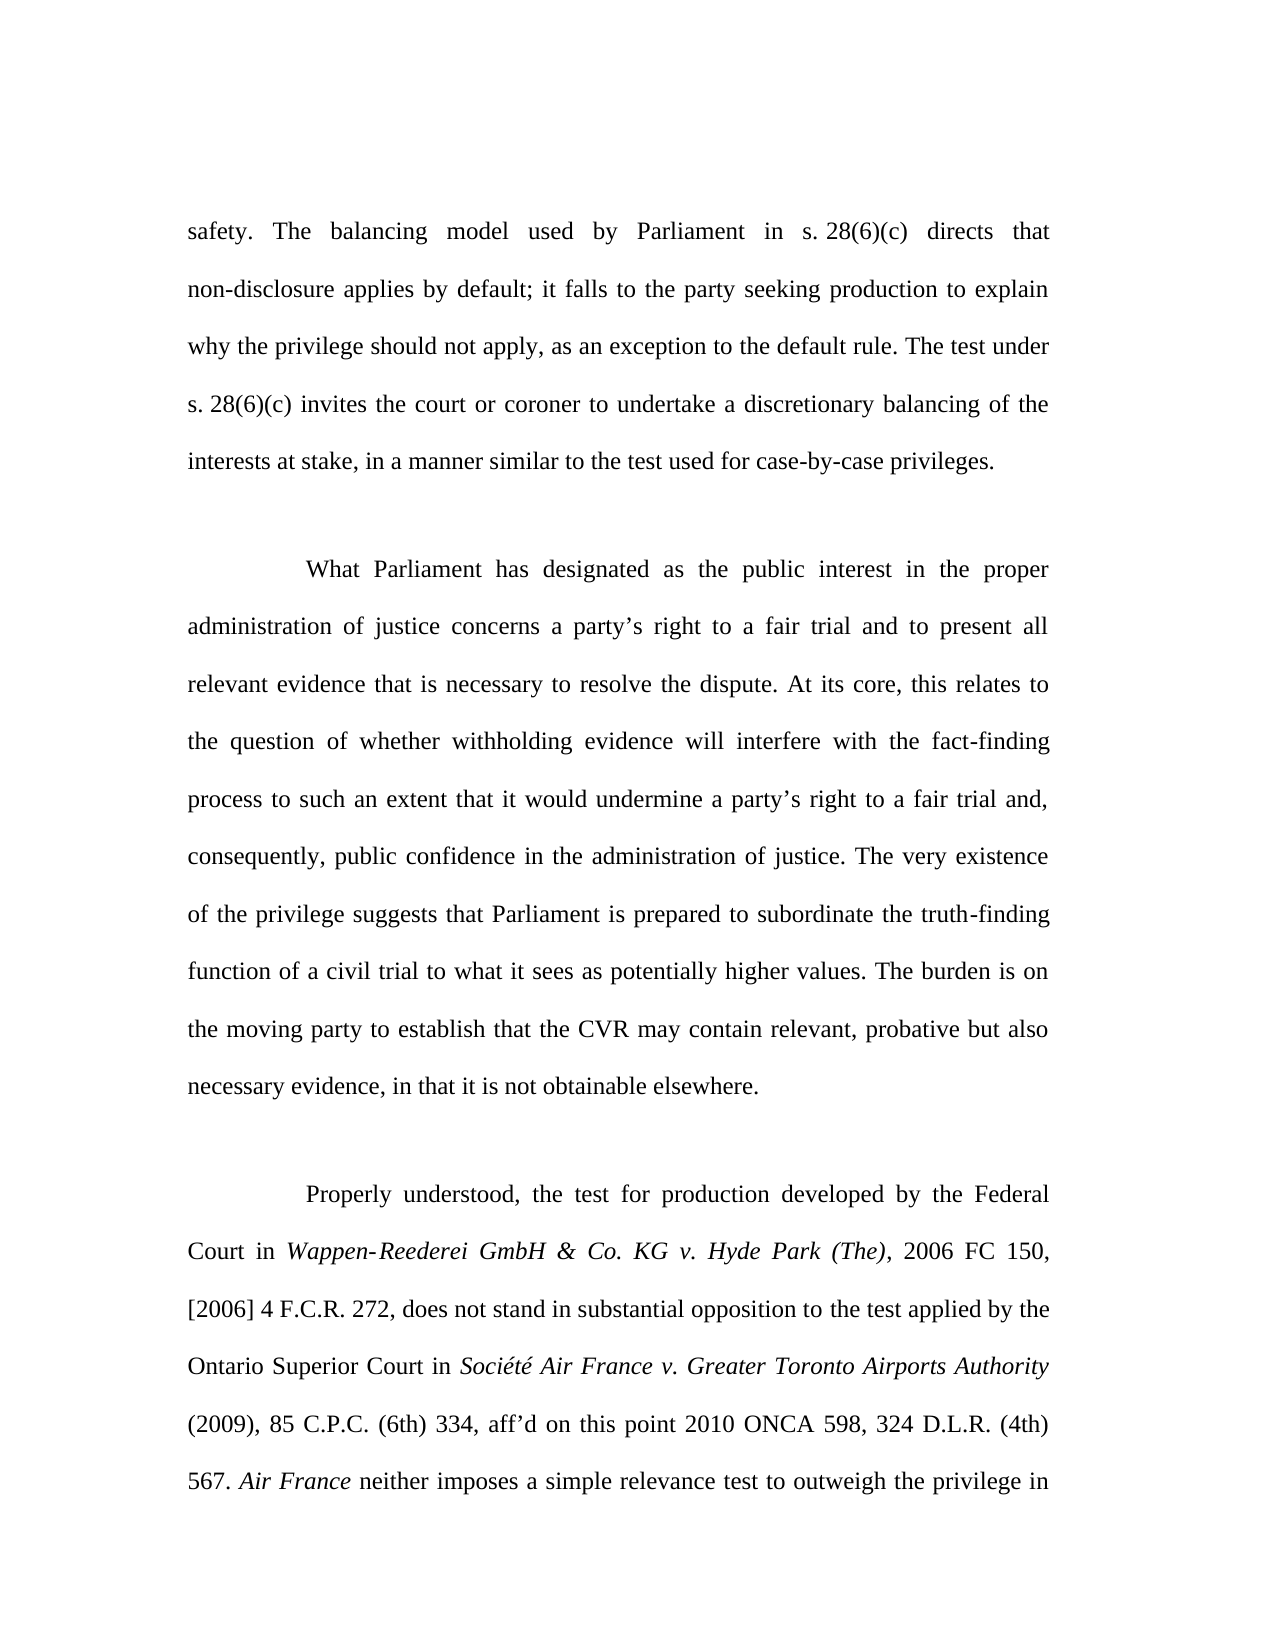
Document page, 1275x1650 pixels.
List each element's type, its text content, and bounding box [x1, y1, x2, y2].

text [187, 1179, 1050, 1495]
text What Parliament has designated as the public interest in the proper administration of justice concerns a party’s right to a fair trial and to present all relevant evidence that is necessary to resolve the dispute. At its core, this relates to the question of whether withholding evidence will interfere with the fact-finding process to such an extent that it would undermine a party’s right to a fair trial and, consequently, public confidence in the administration of justice. The very existence of the privilege suggests that Parliament is prepared to subordinate the truth-finding function of a civil trial to what it sees as potentially higher values. The burden is on the moving party to establish that the CVR may contain relevant, probative but also necessary evidence, in that it is not obtainable elsewhere. [187, 554, 1050, 1100]
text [187, 216, 1050, 475]
